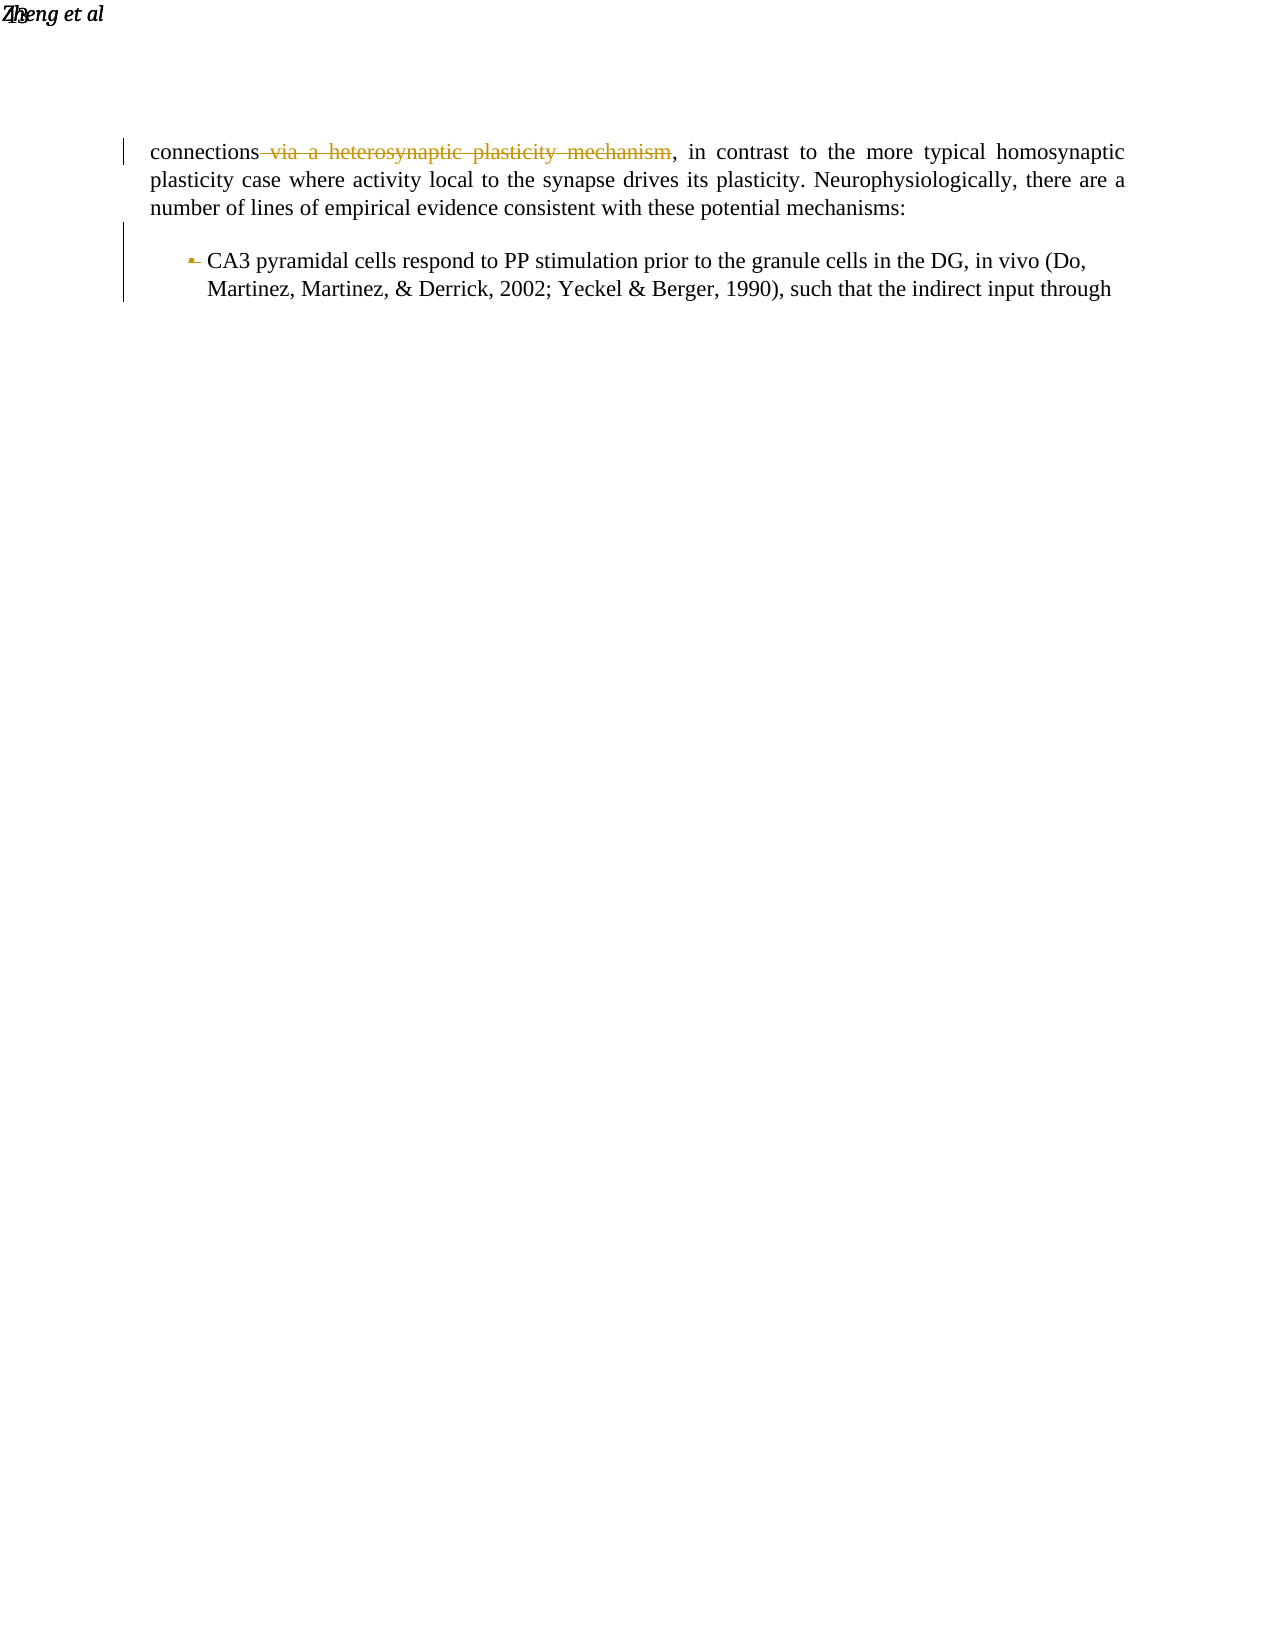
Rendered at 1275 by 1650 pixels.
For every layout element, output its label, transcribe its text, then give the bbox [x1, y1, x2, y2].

text connections, in contrast to the more typical homosynaptic plasticity case where activity local to the synapse drives its plasticity. Neurophysiologically, there are a number of lines of empirical evidence consistent with these potential mechanisms: [150, 138, 1125, 221]
list CA3 pyramidal cells respond to PP stimulation prior to the granule cells in the DG, in vivo (Do, Martinez, Martinez, & Derrick, 2002; Yeckel & Berger, 1990), such that the indirect input through [187, 247, 1125, 302]
